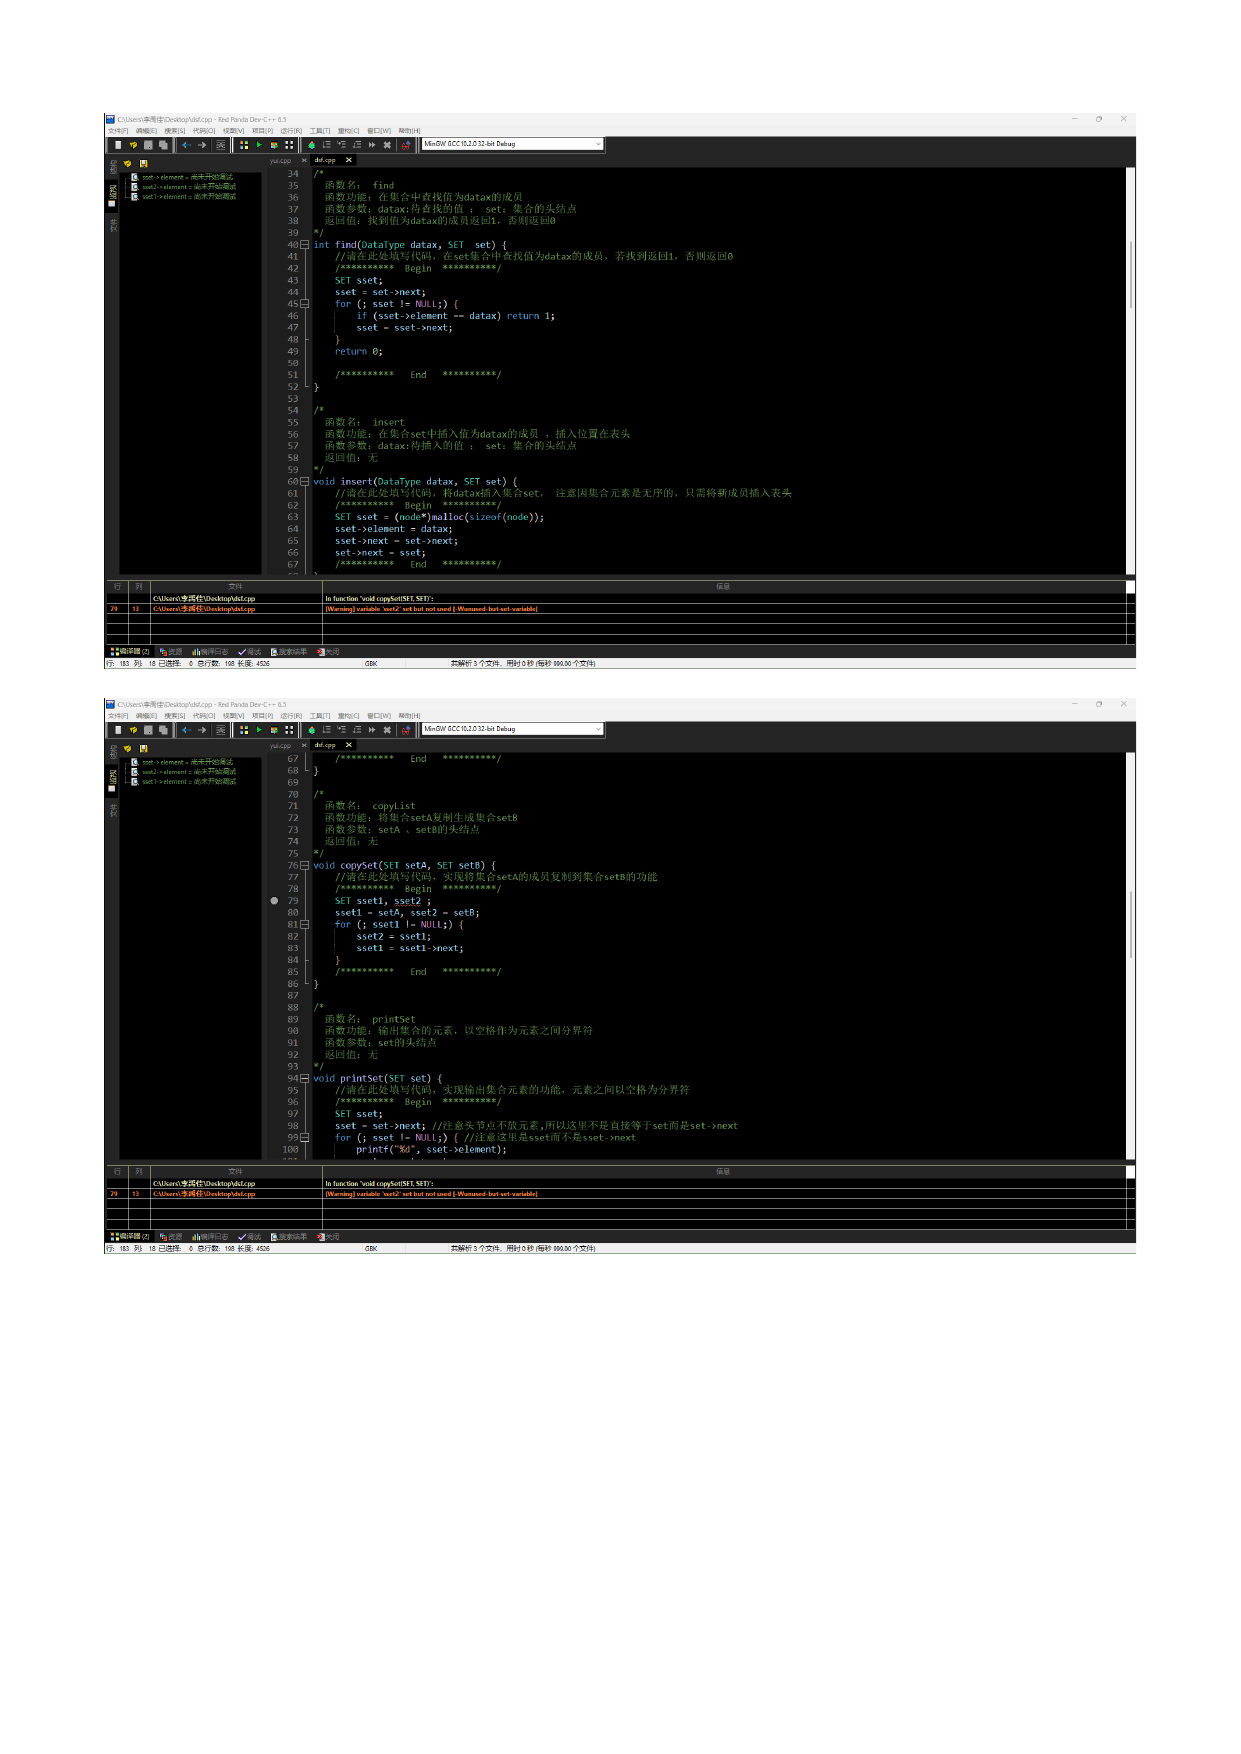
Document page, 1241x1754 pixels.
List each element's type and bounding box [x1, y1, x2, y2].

picture [104, 698, 1137, 1254]
picture [104, 113, 1137, 669]
